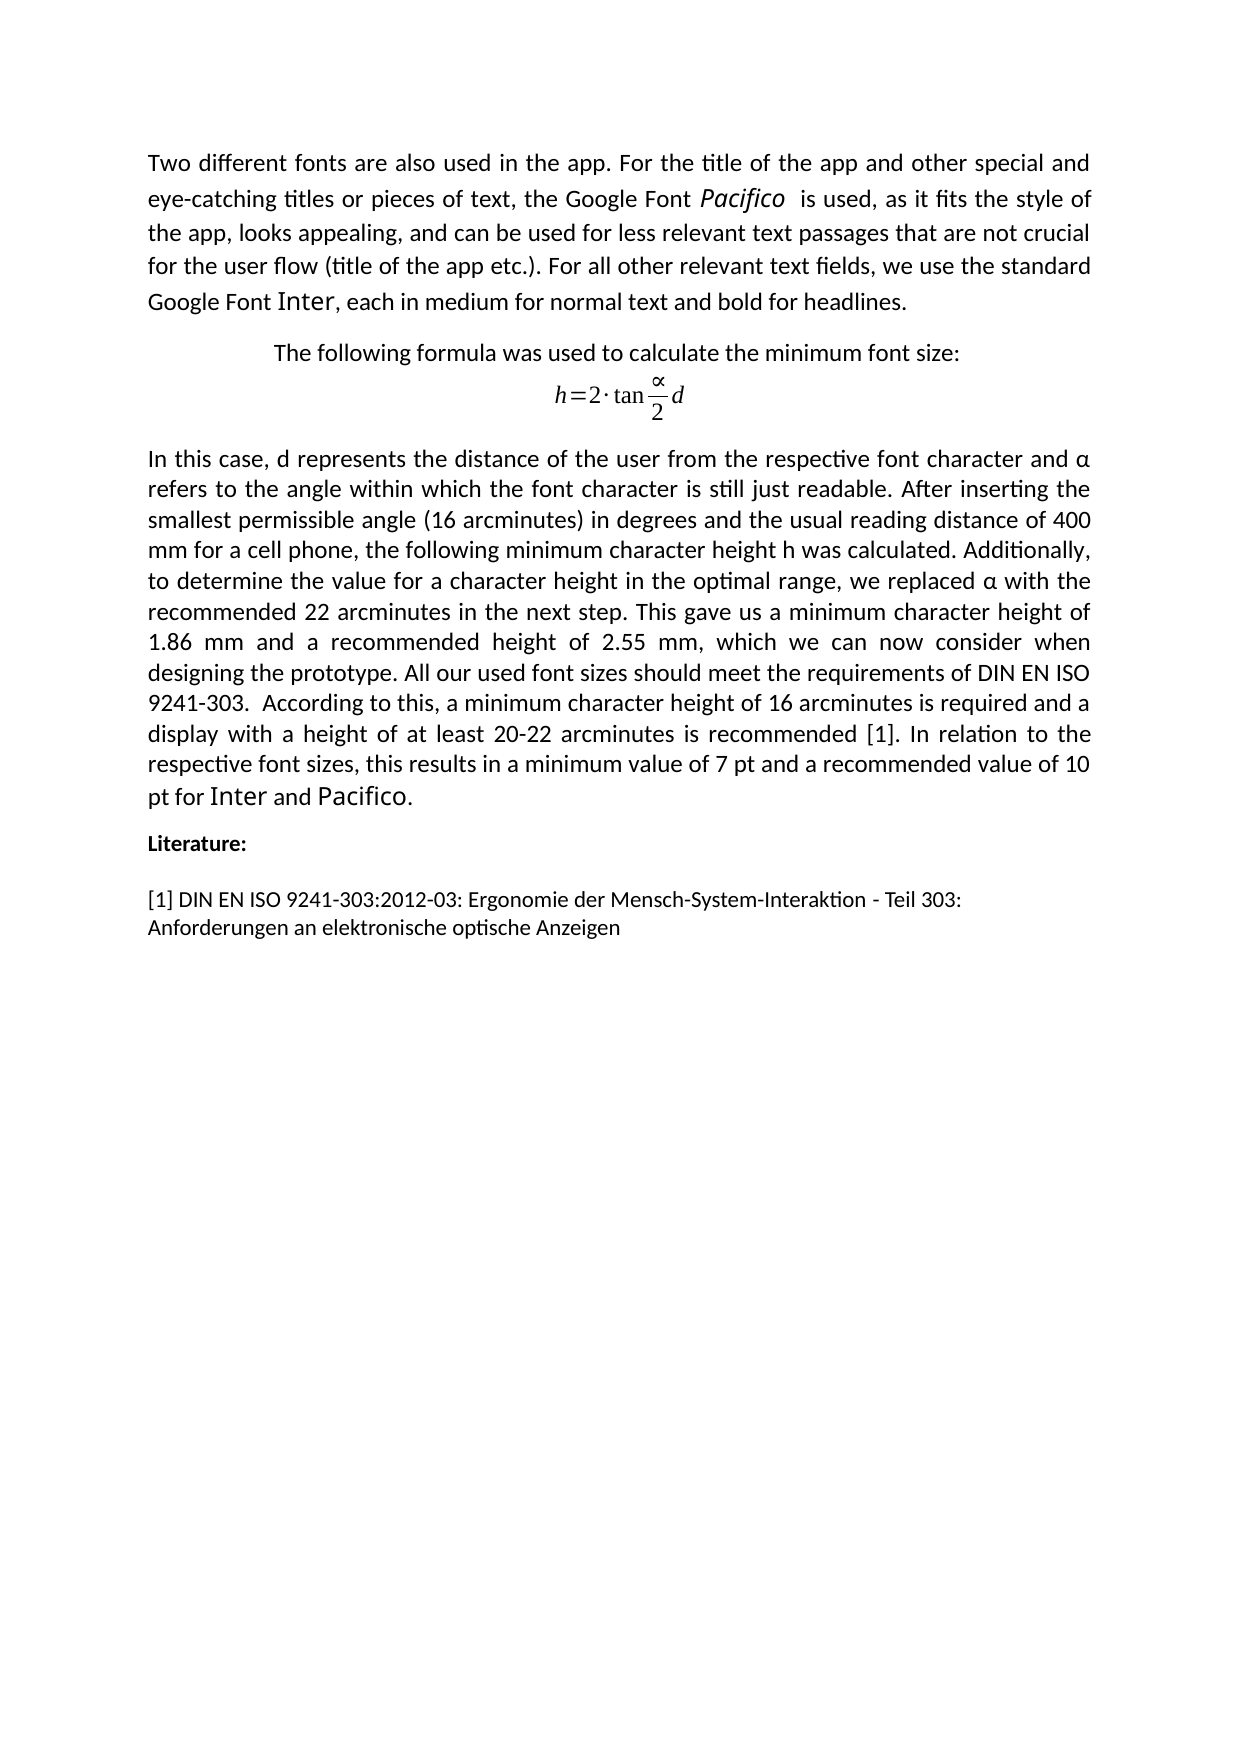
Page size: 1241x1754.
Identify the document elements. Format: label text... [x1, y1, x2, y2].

subtitle Literature: [148, 829, 1093, 857]
text In this case, d represents the distance of the user from the respective font character and α refers to the angle within which the font character is still just readable. After inserting the smallest permissible angle (16 arcminutes) in degrees and the usual reading distance of 400 mm for a cell phone, the following minimum character height h was calculated. Additionally, to determine the value for a character height in the optimal range, we replaced α with the recommended 22 arcminutes in the next step. This gave us a minimum character height of 1.86 mm and a recommended height of 2.55 mm, which we can now consider when designing the prototype. All our used font sizes should meet the requirements of DIN EN ISO 9241-303. According to this, a minimum character height of 16 arcminutes is required and a display with a height of at least 20-22 arcminutes is recommended [1]. In relation to the respective font sizes, this results in a minimum value of 7 pt and a recommended value of 10 pt for Inter and Pacifico. [148, 443, 1093, 813]
text Two different fonts are also used in the app. For the title of the app and other special and eye-catching titles or pieces of text, the Google Font Pacifico is used, as it fits the style of the app, looks appealing, and can be used for less relevant text passages that are not crucial for the user flow (title of the app etc.). For all other relevant text fields, we use the standard Google Font Inter, each in medium for normal text and bold for headlines. [148, 148, 1093, 317]
text The following formula was used to calculate the minimum font size: [148, 337, 1093, 426]
subtitle [1] DIN EN ISO 9241-303:2012-03: Ergonomie der Mensch-System-Interaktion - Teil 303: Anforderungen an elektronische optische Anzeigen [148, 886, 1093, 942]
